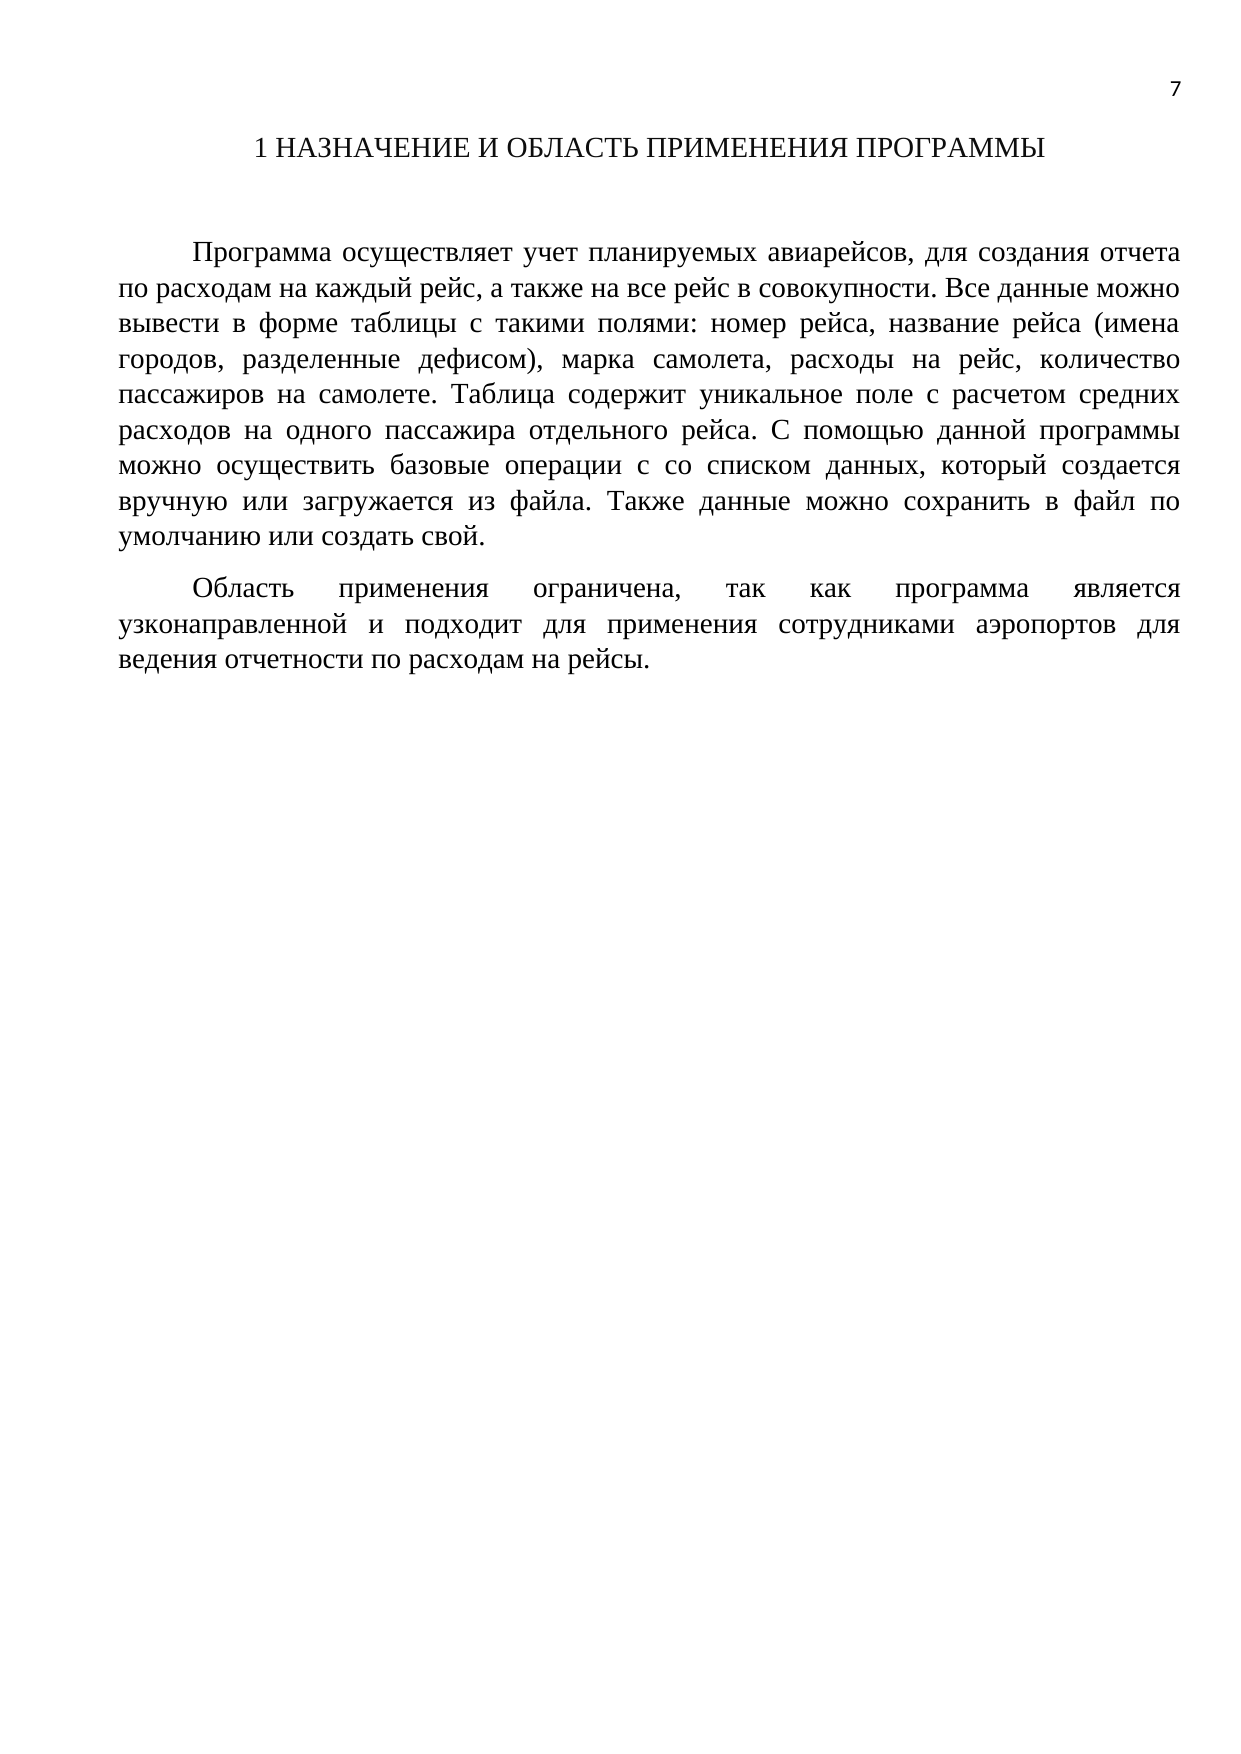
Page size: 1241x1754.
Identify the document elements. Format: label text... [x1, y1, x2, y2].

text 1 НАЗНАЧЕНИЕ И ОБЛАСТЬ ПРИМЕНЕНИЯ ПРОГРАММЫ [118, 130, 1181, 163]
text Область применения ограничена, так как программа является узконаправленной и подходит для применения сотрудниками аэропортов для ведения отчетности по расходам на рейсы. [118, 571, 1181, 675]
text Программа осуществляет учет планируемых авиарейсов, для создания отчета по расходам на каждый рейс, а также на все рейс в совокупности. Все данные можно вывести в форме таблицы с такими полями: номер рейса, название рейса (имена городов, разделенные дефисом), марка самолета, расходы на рейс, количество пассажиров на самолете. Таблица содержит уникальное поле с расчетом средних расходов на одного пассажира отдельного рейса. С помощью данной программы можно осуществить базовые операции с со списком данных, который создается вручную или загружается из файла. Также данные можно сохранить в файл по умолчанию или создать свой. [118, 234, 1181, 552]
